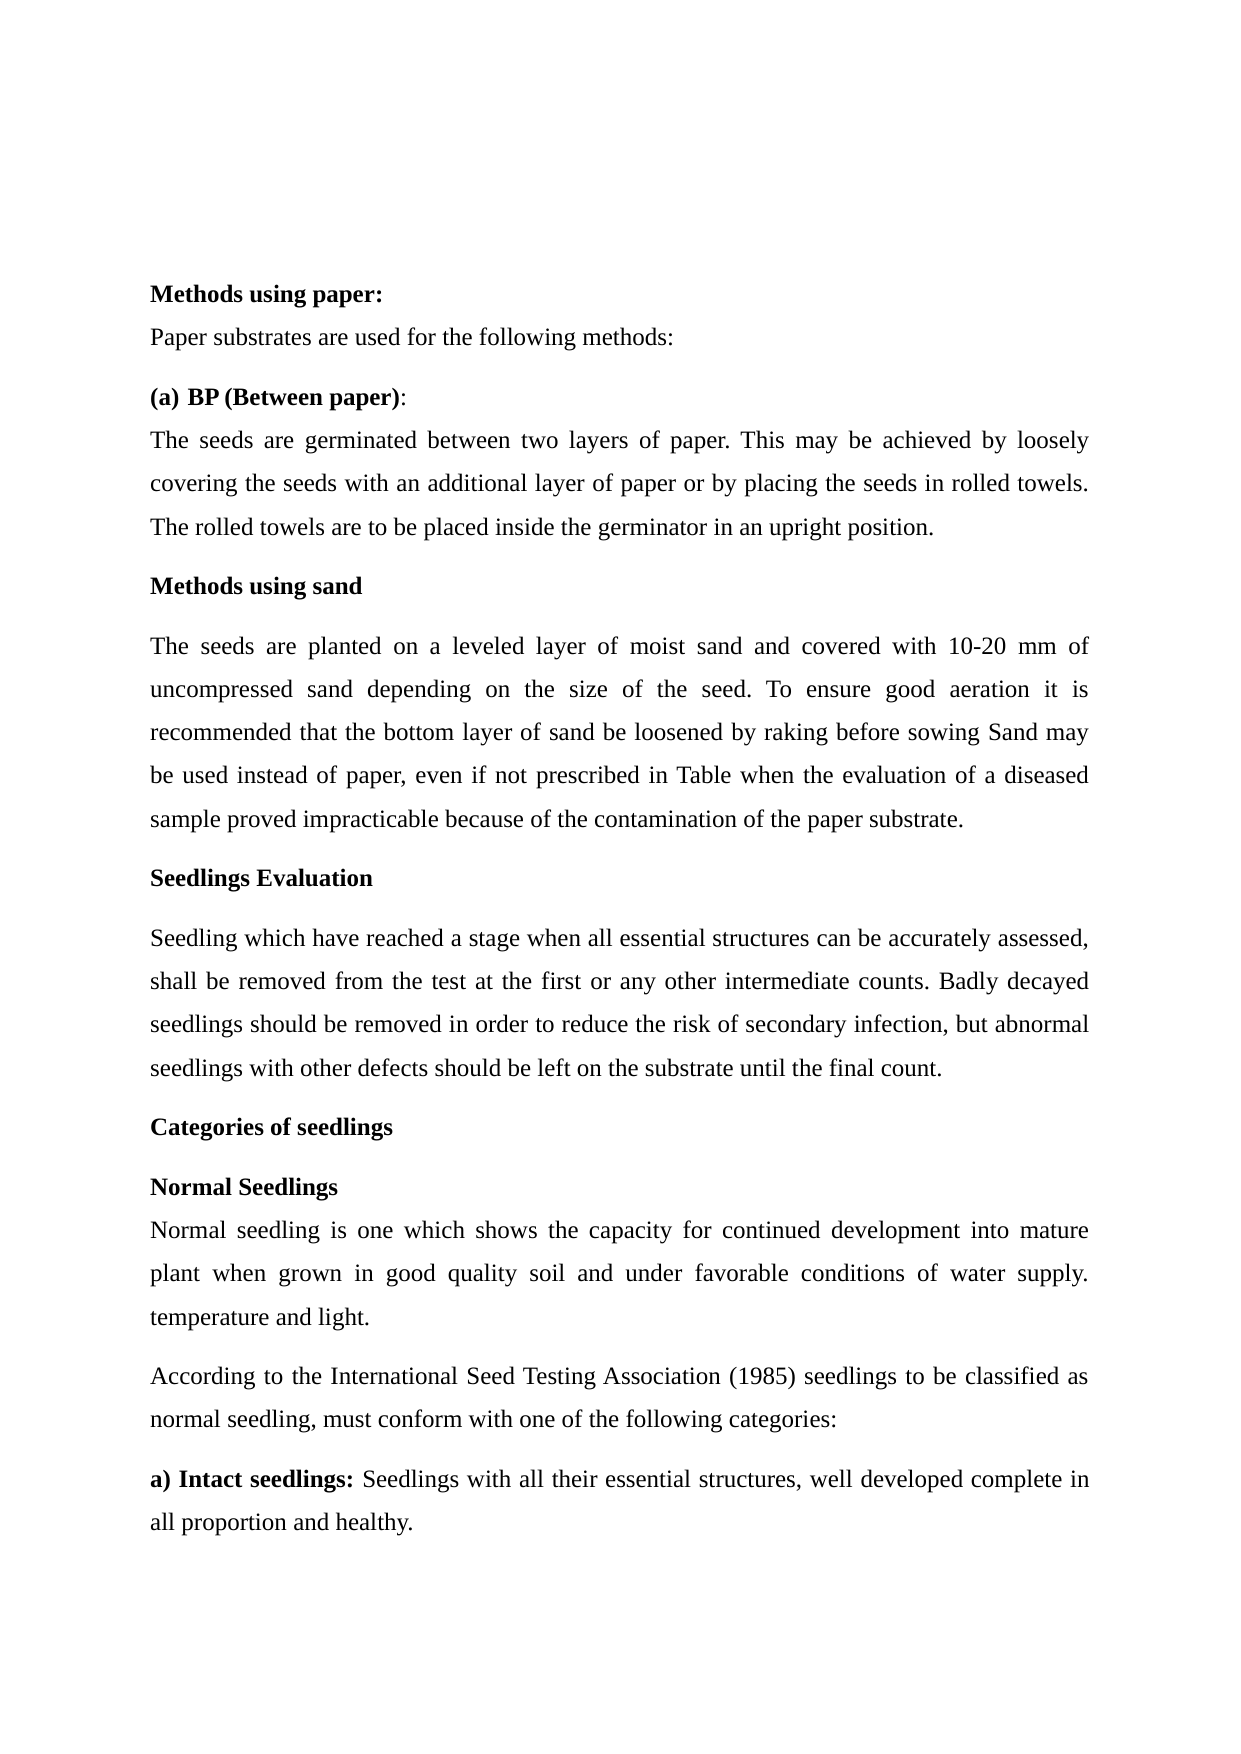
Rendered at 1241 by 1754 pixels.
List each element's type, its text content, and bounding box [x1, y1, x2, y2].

text The seeds are planted on a leveled layer of moist sand and covered with 10-20 mm of uncompressed sand depending on the size of the seed. To ensure good aeration it is recommended that the bottom layer of sand be loosened by raking before sowing Sand may be used instead of paper, even if not prescribed in Table when the evaluation of a diseased sample proved impracticable because of the contamination of the paper substrate. [150, 631, 1090, 832]
text Paper substrates are used for the following methods: [150, 322, 1090, 351]
text Seedling which have reached a stage when all essential structures can be accurately assessed, shall be removed from the test at the first or any other intermediate counts. Badly decayed seedlings should be removed in order to reduce the risk of secondary infection, but abnormal seedlings with other defects should be left on the substrate until the final count. [150, 923, 1090, 1081]
list The seeds are germinated between two layers of paper. This may be achieved by loosely covering the seeds with an additional layer of paper or by placing the seeds in rolled towels. The rolled towels are to be placed inside the germinator in an upright position. [150, 425, 1090, 540]
text Methods using sand [150, 571, 1090, 600]
text a) Intact seedlings: Seedlings with all their essential structures, well developed complete in all proportion and healthy. [150, 1464, 1090, 1536]
list BP (Between paper): [150, 382, 1090, 411]
text Categories of seedlings [150, 1112, 1090, 1141]
text Normal Seedlings [150, 1172, 1090, 1201]
text Methods using paper: [150, 279, 1090, 308]
text Seedlings Evaluation [150, 863, 1090, 892]
text Normal seedling is one which shows the capacity for continued development into mature plant when grown in good quality soil and under favorable conditions of water supply. temperature and light. [150, 1215, 1090, 1330]
text According to the International Seed Testing Association (1985) seedlings to be classified as normal seedling, must conform with one of the following categories: [150, 1361, 1090, 1433]
